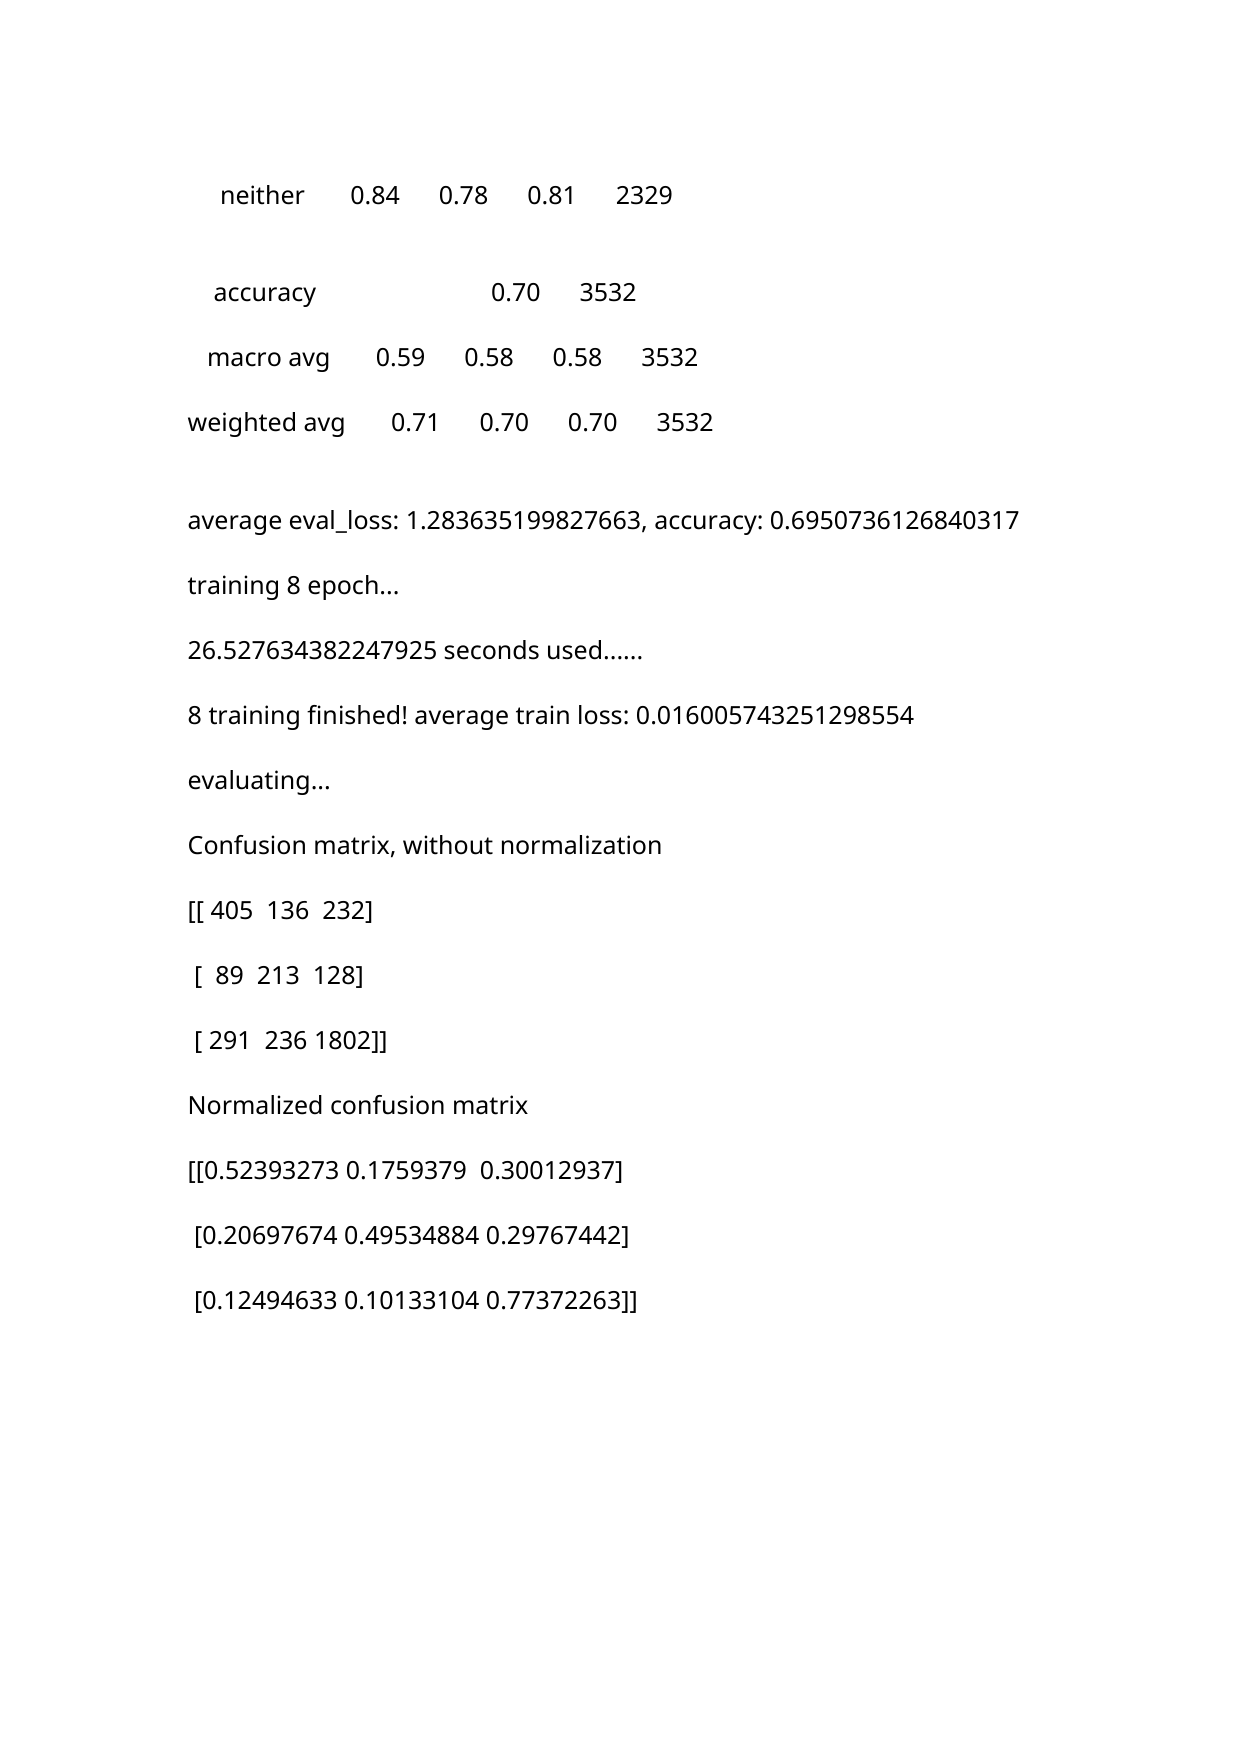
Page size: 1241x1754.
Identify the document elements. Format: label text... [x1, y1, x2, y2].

text 26.527634382247925 seconds used...... [187, 617, 1053, 682]
text [[0.52393273 0.1759379 0.30012937] [187, 1137, 1053, 1202]
text evaluating... [187, 747, 1053, 812]
text average eval_loss: 1.283635199827663, accuracy: 0.6950736126840317 [187, 487, 1053, 552]
text [0.12494633 0.10133104 0.77372263]] [187, 1267, 1053, 1332]
text training 8 epoch... [187, 552, 1053, 617]
text [[ 405 136 232] [187, 877, 1053, 942]
text neither 0.84 0.78 0.81 2329 [187, 162, 1053, 227]
text accuracy 0.70 3532 [187, 259, 1053, 324]
text Normalized confusion matrix [187, 1072, 1053, 1137]
text 8 training finished! average train loss: 0.016005743251298554 [187, 682, 1053, 747]
text weighted avg 0.71 0.70 0.70 3532 [187, 389, 1053, 454]
text Confusion matrix, without normalization [187, 812, 1053, 877]
text [ 89 213 128] [187, 942, 1053, 1007]
text [0.20697674 0.49534884 0.29767442] [187, 1202, 1053, 1267]
text macro avg 0.59 0.58 0.58 3532 [187, 324, 1053, 389]
text [ 291 236 1802]] [187, 1007, 1053, 1072]
